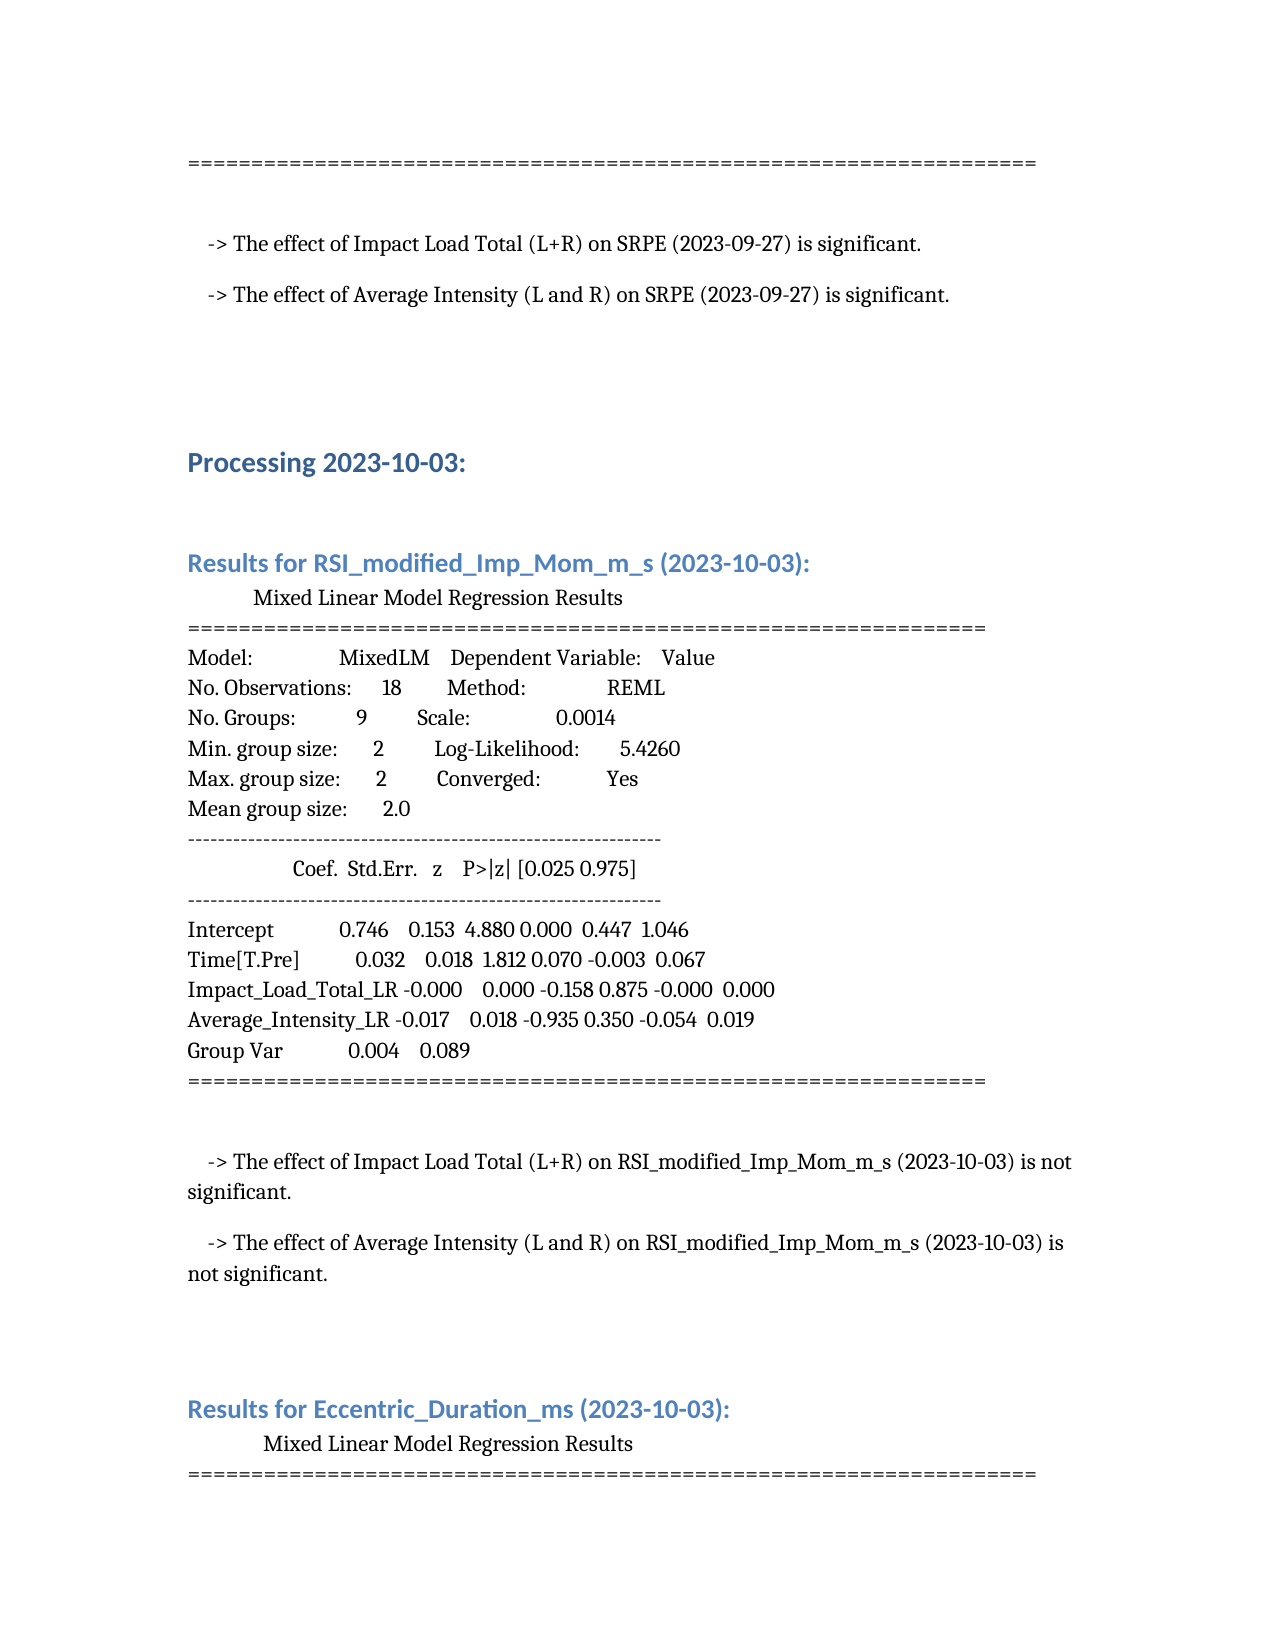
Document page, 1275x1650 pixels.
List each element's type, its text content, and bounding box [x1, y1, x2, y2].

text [187, 150, 1087, 207]
text -> The effect of Impact Load Total (L+R) on RSI_modified_Imp_Mom_m_s (2023-10-03) is not significant. [187, 1149, 1087, 1206]
text -> The effect of Impact Load Total (L+R) on SRPE (2023-09-27) is significant. [187, 231, 1087, 258]
text -> The effect of Average Intensity (L and R) on SRPE (2023-09-27) is significant. [187, 282, 1087, 309]
subtitle Processing 2023-10-03: [187, 444, 1087, 520]
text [187, 1431, 1087, 1487]
text Mixed Linear Model Regression Results =============================================================== Model: MixedLM Dependent Variable: Value No. Observations: 18 Method: REML No. Groups: 9 Scale: 0.0014 Min. group size: 2 Log-Likelihood: 5.4260 Max. group size: 2 Converged: Yes Mean group size: 2.0 --------------------------------------------------------------- Coef. Std.Err. z P>|z| [0.025 0.975] --------------------------------------------------------------- Intercept 0.746 0.153 4.880 0.000 0.447 1.046 Time[T.Pre] 0.032 0.018 1.812 0.070 -0.003 0.067 Impact_Load_Total_LR -0.000 0.000 -0.158 0.875 -0.000 0.000 Average_Intensity_LR -0.017 0.018 -0.935 0.350 -0.054 0.019 Group Var 0.004 0.089 =============================================================== [187, 584, 1087, 1124]
subtitle Results for Eccentric_Duration_ms (2023-10-03): [187, 1393, 1087, 1426]
subtitle Results for RSI_modified_Imp_Mom_m_s (2023-10-03): [187, 546, 1087, 579]
text -> The effect of Average Intensity (L and R) on RSI_modified_Imp_Mom_m_s (2023-10-03) is not significant. [187, 1230, 1087, 1287]
